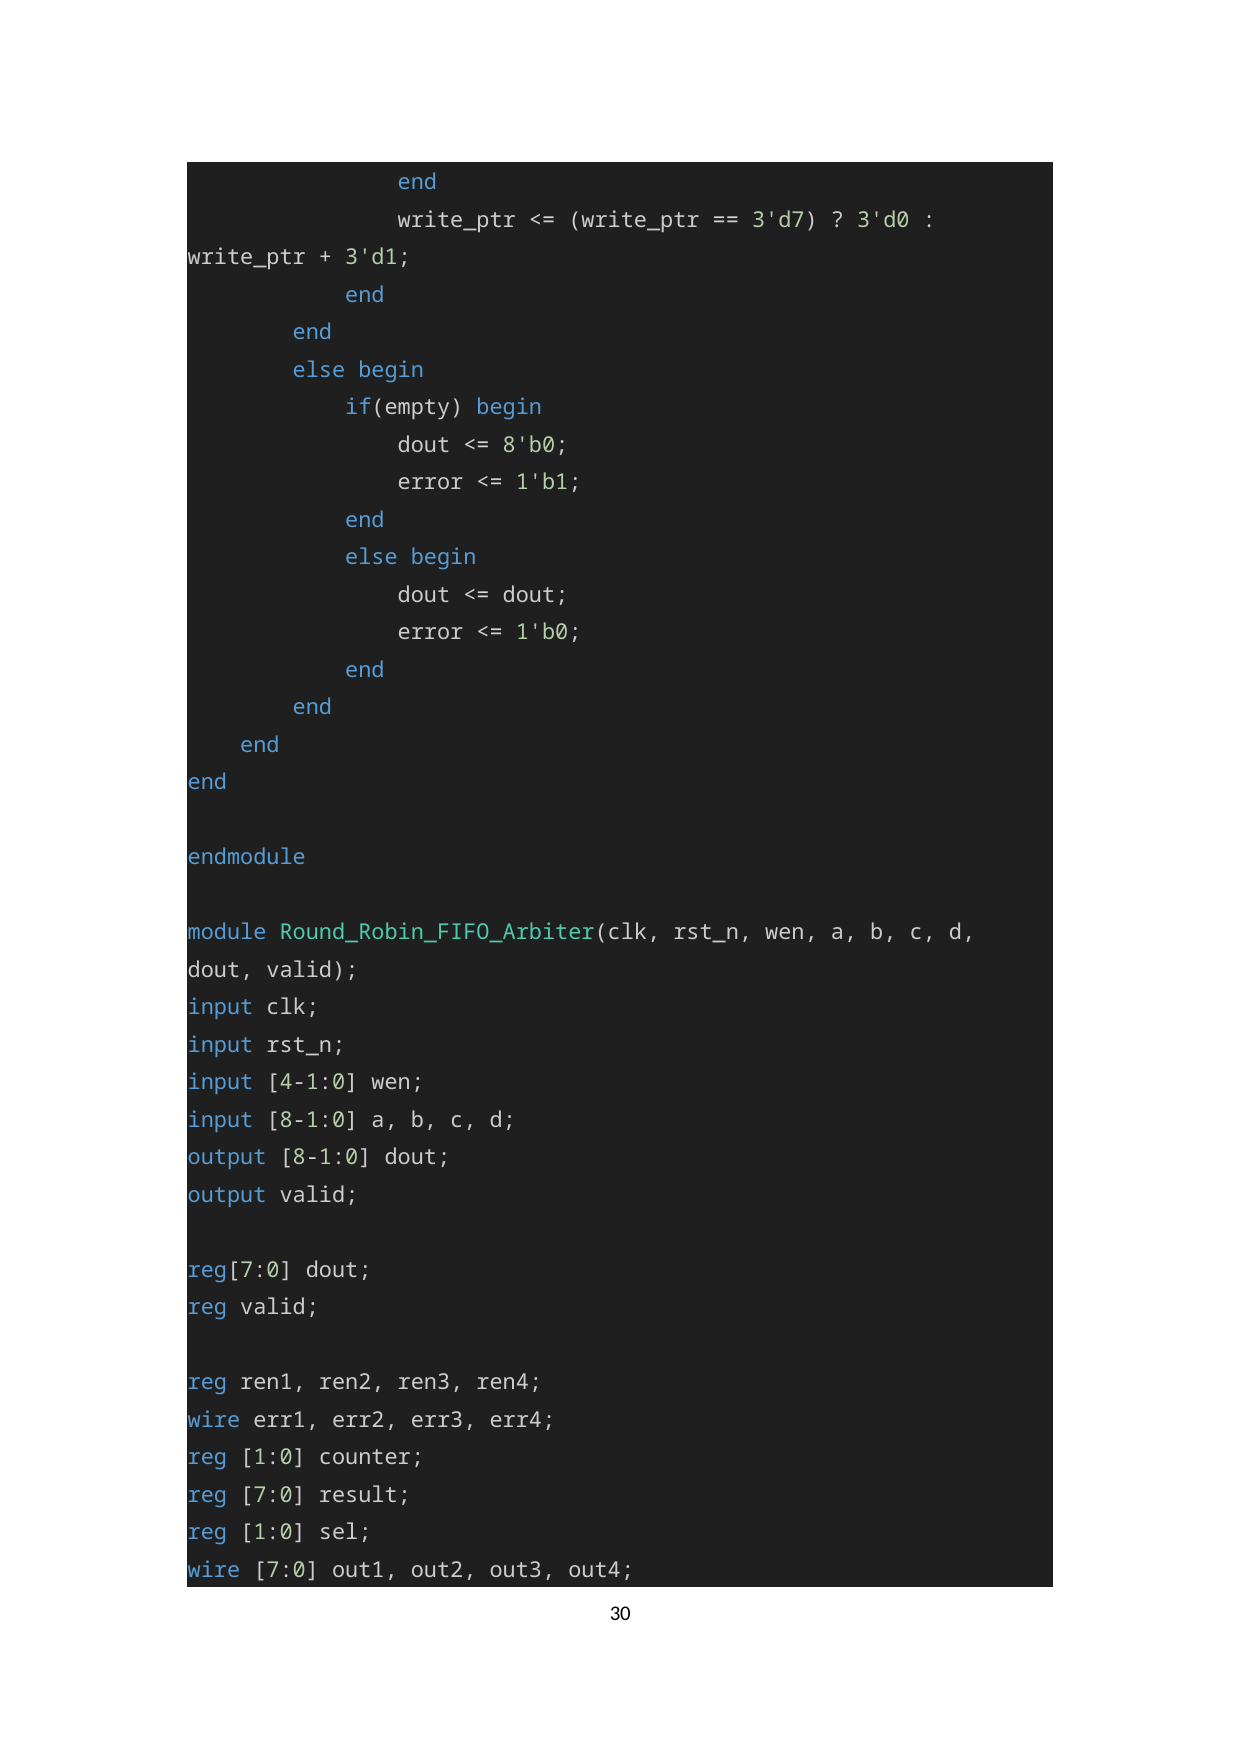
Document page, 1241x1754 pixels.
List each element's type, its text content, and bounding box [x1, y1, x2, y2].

text input rst_n; [187, 1025, 1053, 1062]
text end [187, 500, 1053, 537]
text else begin [187, 350, 1053, 387]
text module Round_Robin_FIFO_Arbiter(clk, rst_n, wen, a, b, c, d, dout, valid); [187, 912, 1053, 987]
text reg ren1, ren2, ren3, ren4; [187, 1362, 1053, 1400]
text reg valid; [187, 1287, 1053, 1325]
text dout <= 8'b0; [187, 425, 1053, 462]
text end [187, 725, 1053, 762]
text reg [1:0] sel; [187, 1512, 1053, 1550]
text reg[7:0] dout; [187, 1250, 1053, 1287]
text end [187, 275, 1053, 312]
text output valid; [187, 1175, 1053, 1212]
text end [187, 162, 1053, 200]
text input [4-1:0] wen; [187, 1062, 1053, 1100]
text input [8-1:0] a, b, c, d; [187, 1100, 1053, 1137]
text write_ptr <= (write_ptr == 3'd7) ? 3'd0 : write_ptr + 3'd1; [187, 200, 1053, 275]
text error <= 1'b0; [187, 612, 1053, 650]
text end [187, 650, 1053, 687]
text wire [7:0] out1, out2, out3, out4; [187, 1550, 1053, 1587]
text end [187, 687, 1053, 725]
text endmodule [187, 837, 1053, 875]
text wire err1, err2, err3, err4; [187, 1400, 1053, 1437]
text error <= 1'b1; [187, 462, 1053, 500]
text output [8-1:0] dout; [187, 1137, 1053, 1175]
text end [187, 312, 1053, 350]
text if(empty) begin [187, 387, 1053, 425]
text end [187, 762, 1053, 800]
text reg [7:0] result; [187, 1475, 1053, 1512]
text else begin [187, 537, 1053, 575]
text dout <= dout; [187, 575, 1053, 612]
text reg [1:0] counter; [187, 1437, 1053, 1475]
text input clk; [187, 987, 1053, 1025]
